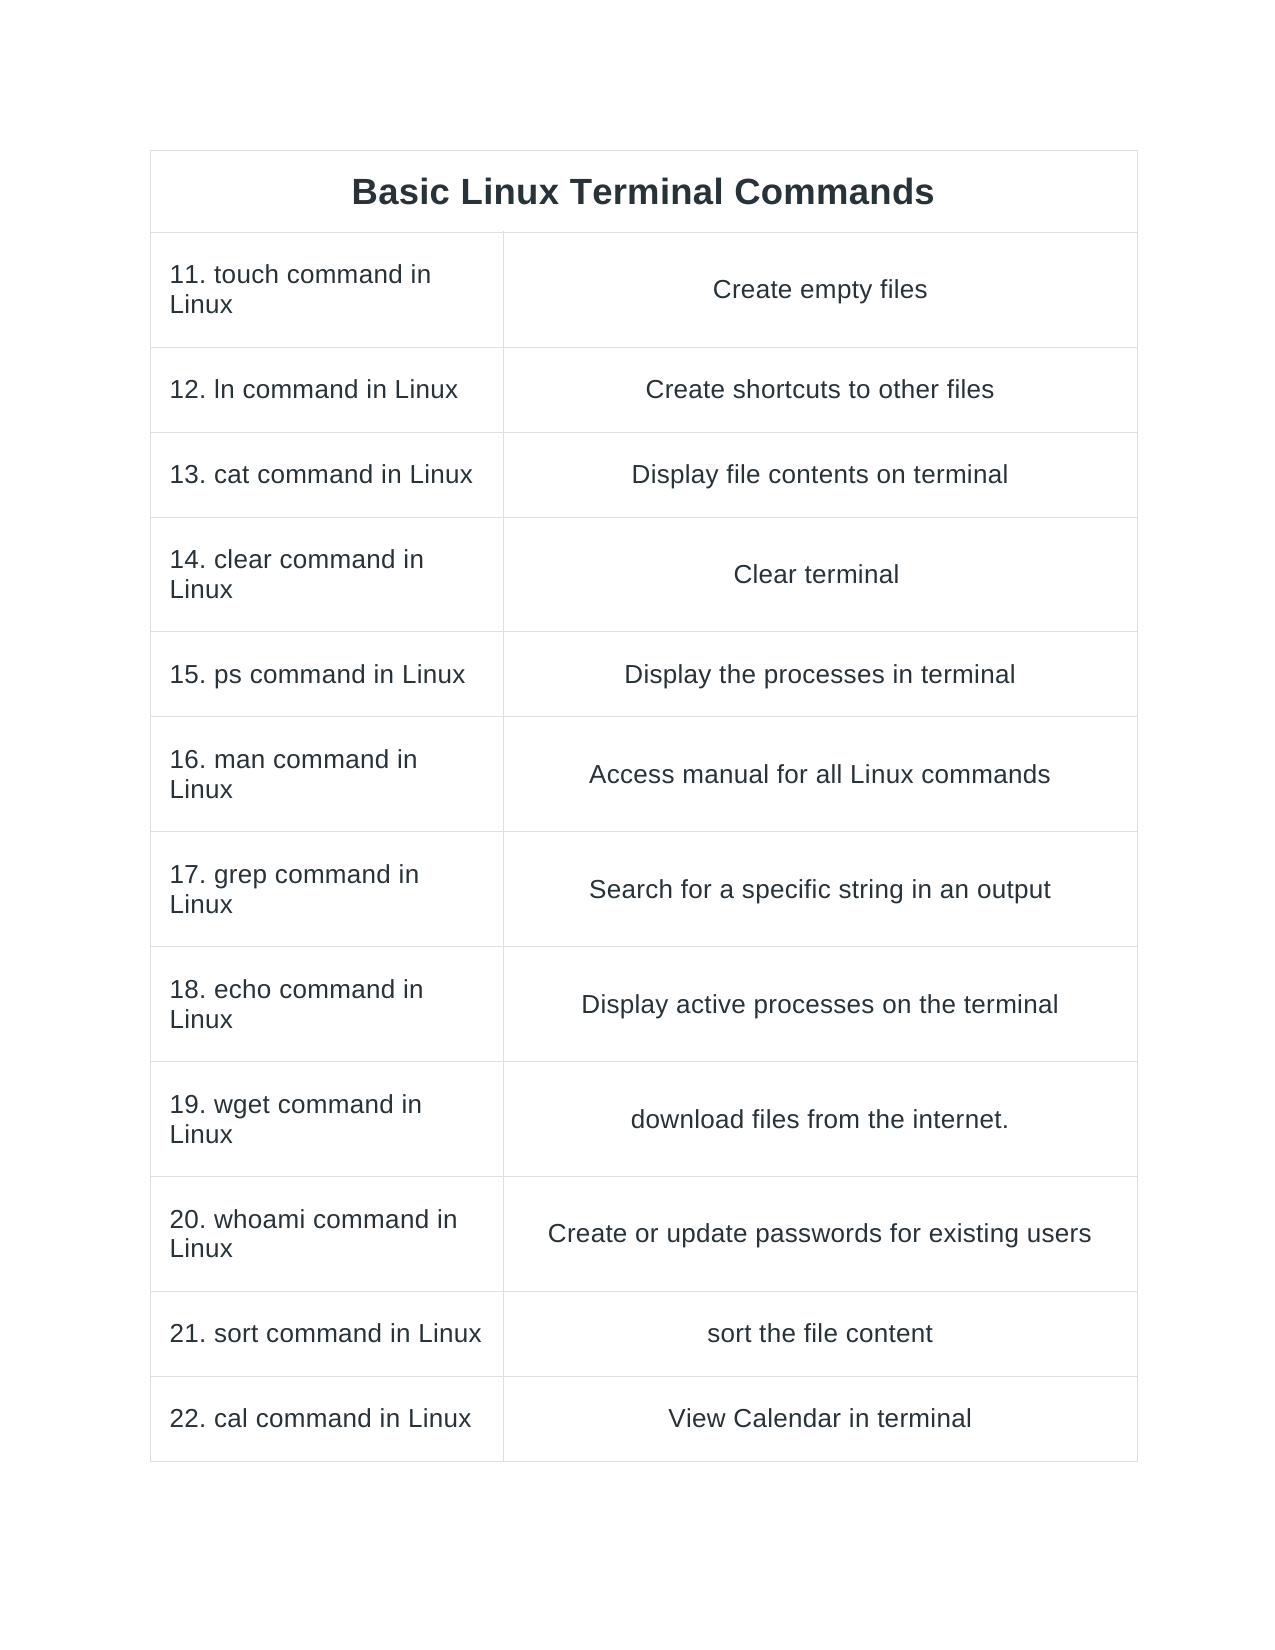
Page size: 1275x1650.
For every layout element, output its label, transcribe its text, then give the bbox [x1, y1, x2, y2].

table_cell 22. cal command in Linux [151, 1377, 503, 1461]
table_cell Clear terminal [504, 518, 1137, 631]
table_header Basic Linux Terminal Commands [151, 151, 1137, 231]
table_cell Access manual for all Linux commands [504, 717, 1137, 831]
table_cell 11. touch command in Linux [151, 233, 503, 346]
table_cell 20. whoami command in Linux [151, 1177, 503, 1291]
table_cell 15. ps command in Linux [151, 632, 503, 716]
table_cell 12. ln command in Linux [151, 348, 503, 431]
table_cell 14. clear command in Linux [151, 518, 503, 631]
table_cell Display the processes in terminal [504, 632, 1137, 716]
table_cell Create or update passwords for existing users [504, 1177, 1137, 1291]
table_cell Create shortcuts to other files [504, 348, 1137, 431]
table_cell 19. wget command in Linux [151, 1062, 503, 1176]
table_cell Search for a specific string in an output [504, 832, 1137, 946]
table_cell Display file contents on terminal [504, 433, 1137, 516]
table_cell download files from the internet. [504, 1062, 1137, 1176]
table_cell 17. grep command in Linux [151, 832, 503, 946]
table_cell 16. man command in Linux [151, 717, 503, 831]
table_cell 21. sort command in Linux [151, 1292, 503, 1376]
table_cell 13. cat command in Linux [151, 433, 503, 516]
table_cell Display active processes on the terminal [504, 947, 1137, 1061]
table_cell Create empty files [504, 233, 1137, 346]
table_cell 18. echo command in Linux [151, 947, 503, 1061]
table_cell sort the file content [504, 1292, 1137, 1376]
table_cell View Calendar in terminal [504, 1377, 1137, 1461]
